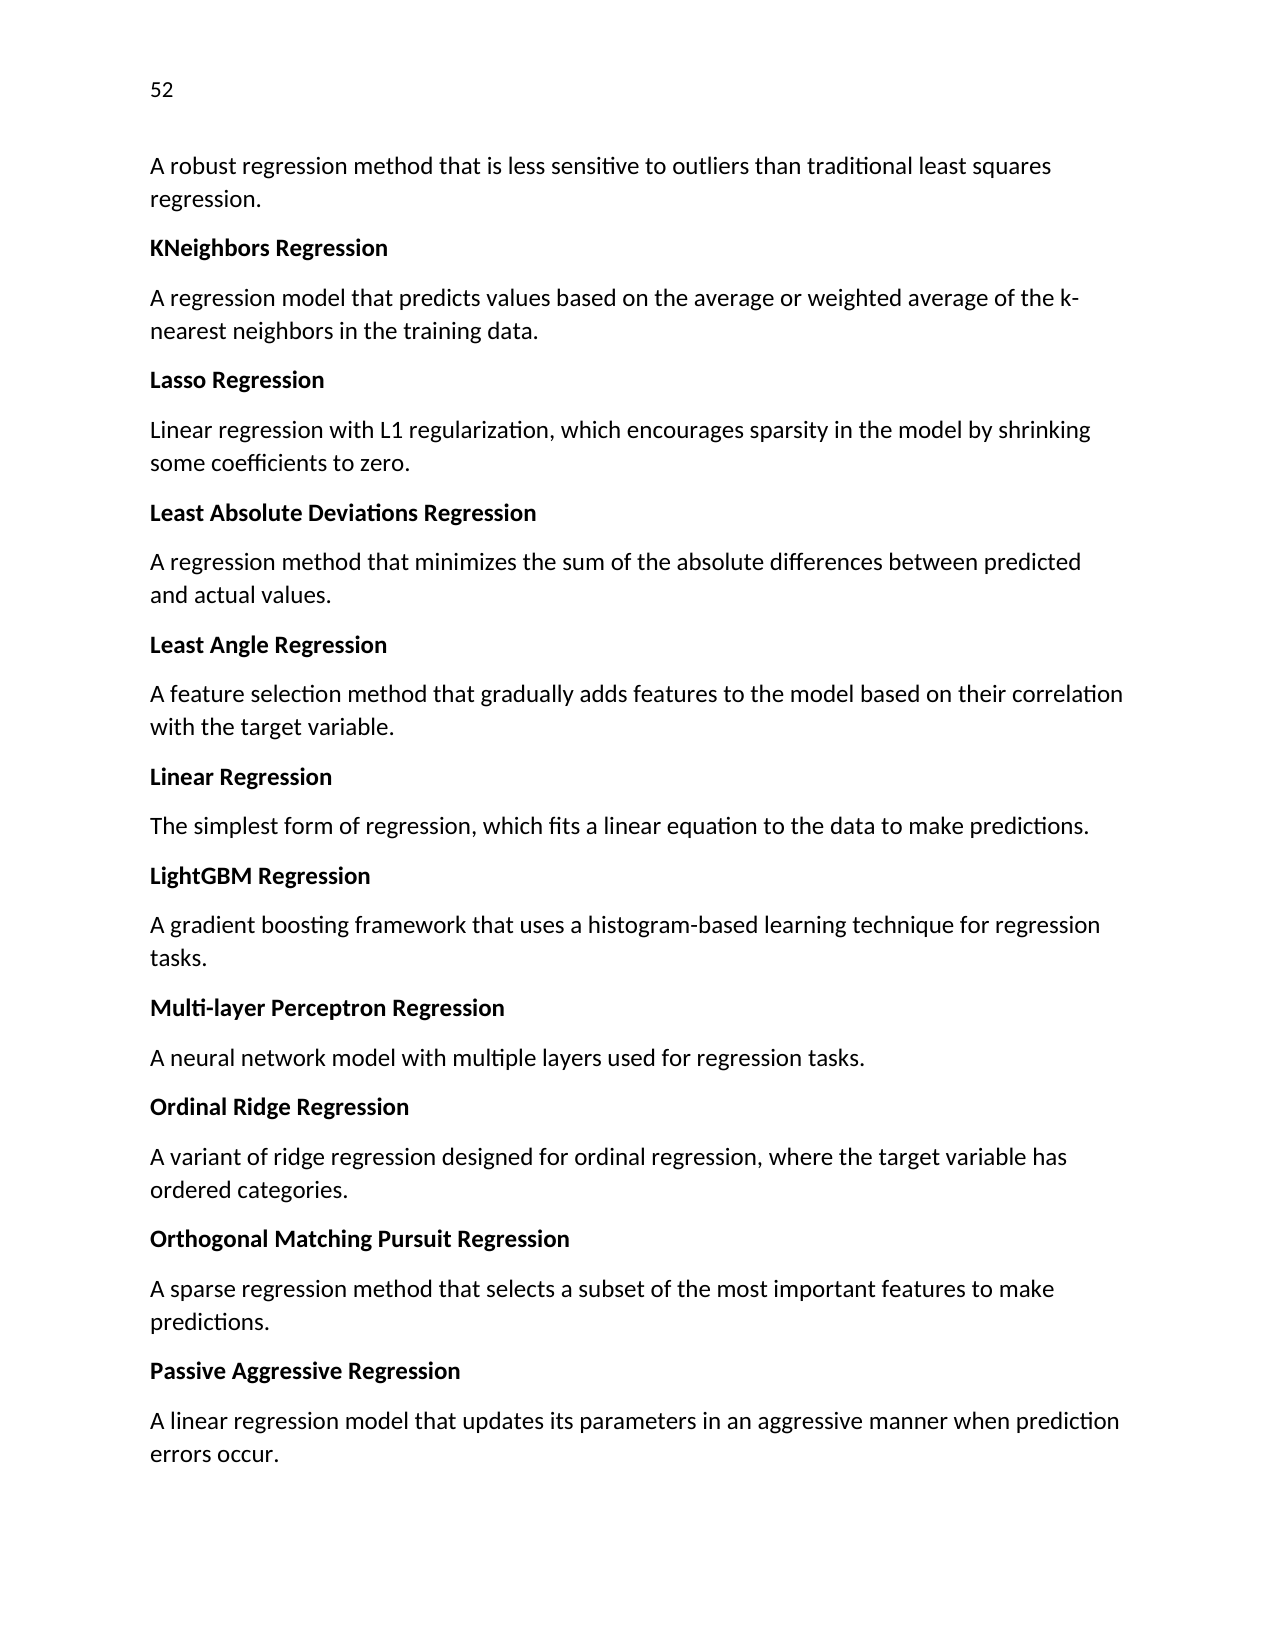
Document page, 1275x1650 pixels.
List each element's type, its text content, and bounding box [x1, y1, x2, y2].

text A feature selection method that gradually adds features to the model based on their correlation with the target variable. [150, 678, 1125, 742]
text Multi-layer Perceptron Regression [150, 992, 1125, 1023]
text LightGBM Regression [150, 860, 1125, 891]
text Orthogonal Matching Pursuit Regression [150, 1223, 1125, 1254]
text Ordinal Ridge Regression [150, 1091, 1125, 1122]
text The simplest form of regression, which fits a linear equation to the data to make predictions. [150, 810, 1125, 841]
text KNeighbors Regression [150, 232, 1125, 263]
text A neural network model with multiple layers used for regression tasks. [150, 1042, 1125, 1072]
text Least Angle Regression [150, 629, 1125, 659]
text A linear regression model that updates its parameters in an aggressive manner when prediction errors occur. [150, 1405, 1125, 1468]
text A sparse regression method that selects a subset of the most important features to make predictions. [150, 1273, 1125, 1336]
text Linear regression with L1 regularization, which encourages sparsity in the model by shrinking some coefficients to zero. [150, 414, 1125, 478]
text Lasso Regression [150, 364, 1125, 395]
text Least Absolute Deviations Regression [150, 497, 1125, 527]
text A gradient boosting framework that uses a histogram-based learning technique for regression tasks. [150, 909, 1125, 973]
text A variant of ridge regression designed for ordinal regression, where the target variable has ordered categories. [150, 1141, 1125, 1204]
text A regression model that predicts values based on the average or weighted average of the k-nearest neighbors in the training data. [150, 282, 1125, 346]
text A robust regression method that is less sensitive to outliers than traditional least squares regression. [150, 150, 1125, 213]
text Linear Regression [150, 761, 1125, 791]
text A regression method that minimizes the sum of the absolute differences between predicted and actual values. [150, 546, 1125, 610]
text Passive Aggressive Regression [150, 1355, 1125, 1386]
